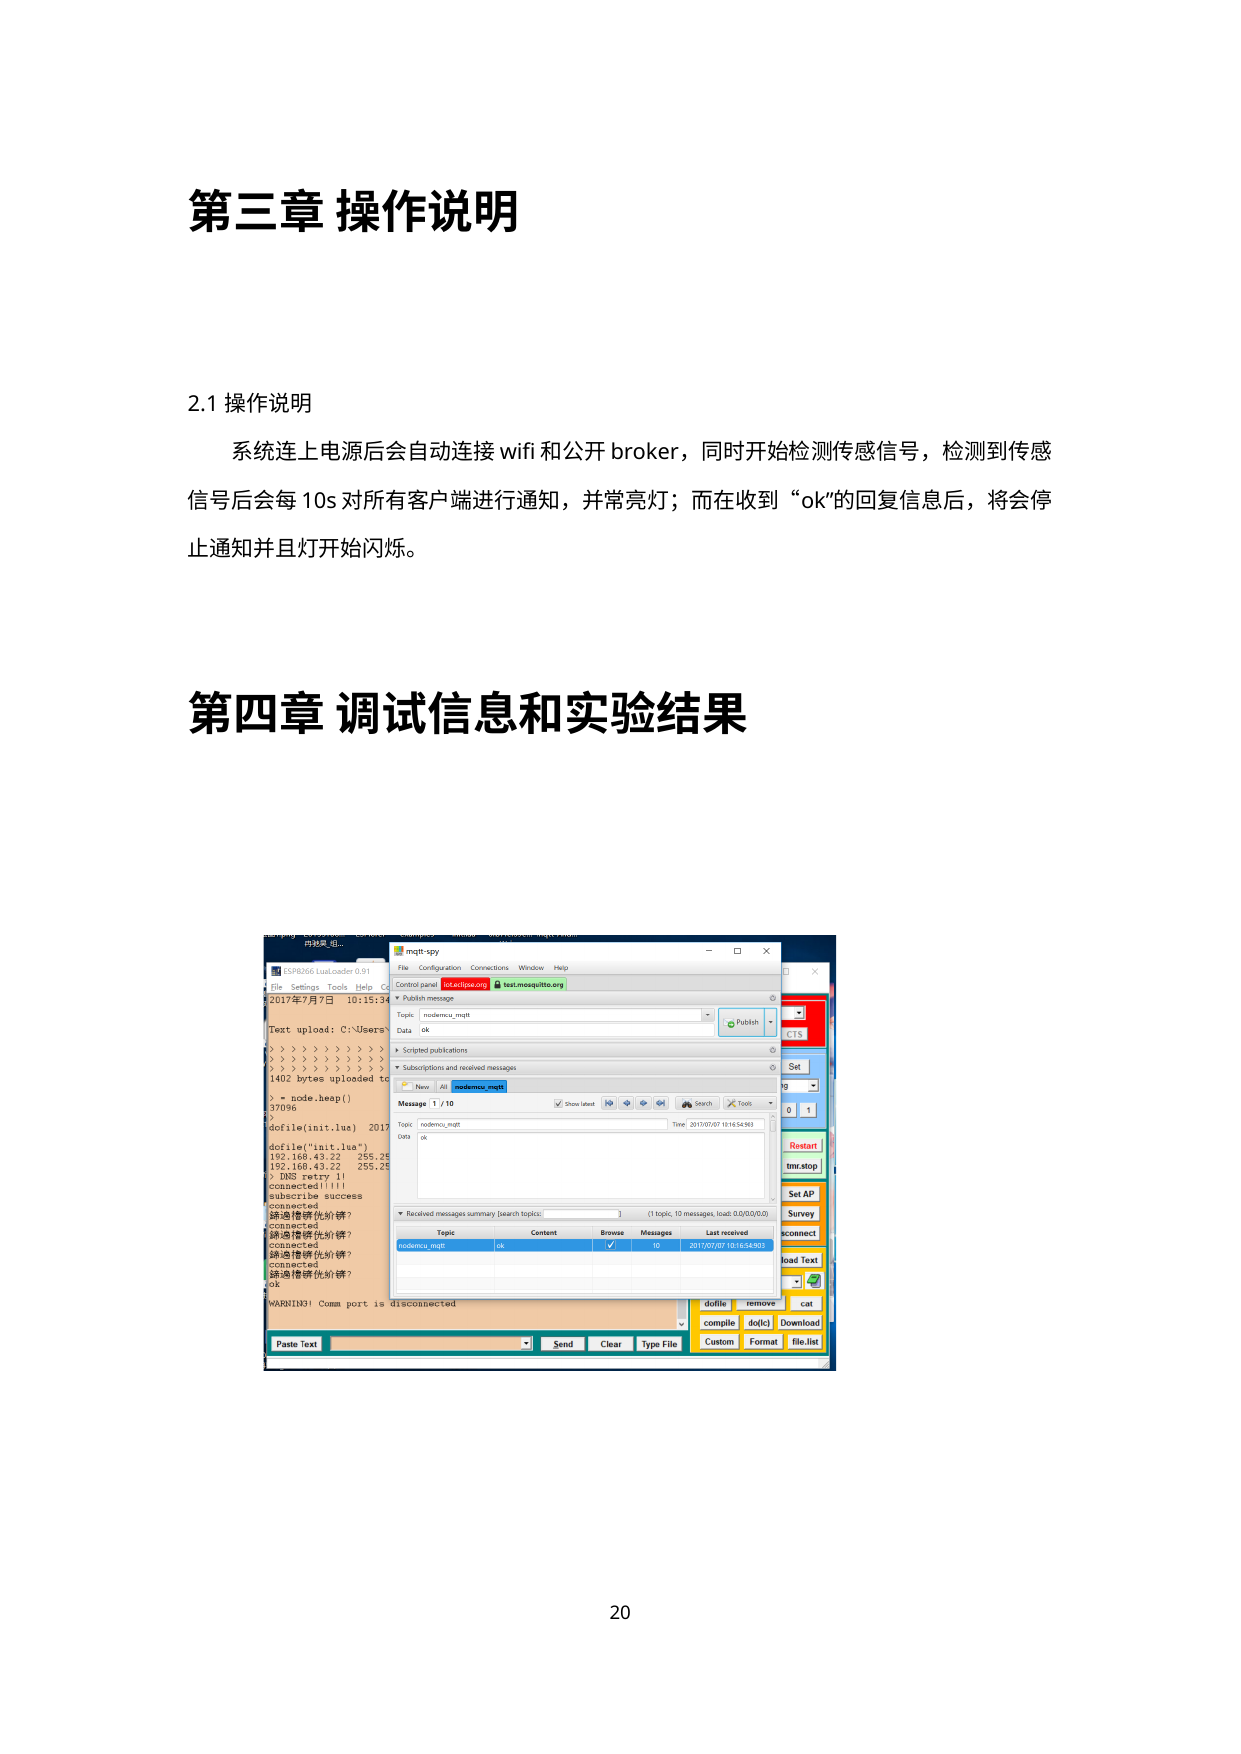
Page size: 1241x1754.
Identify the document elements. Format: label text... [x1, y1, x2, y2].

text 2.1 操作说明 [187, 385, 1053, 418]
subtitle 第四章 调试信息和实验结果 [187, 662, 1053, 760]
picture [263, 935, 837, 1371]
text 系统连上电源后会自动连接wifi和公开broker，同时开始检测传感信号，检测到传感信号后会每10s对所有客户端进行通知，并常亮灯；而在收到“ok”的回复信息后，将会停止通知并且灯开始闪烁。 [187, 433, 1053, 563]
subtitle 第三章 操作说明 [187, 160, 1053, 257]
